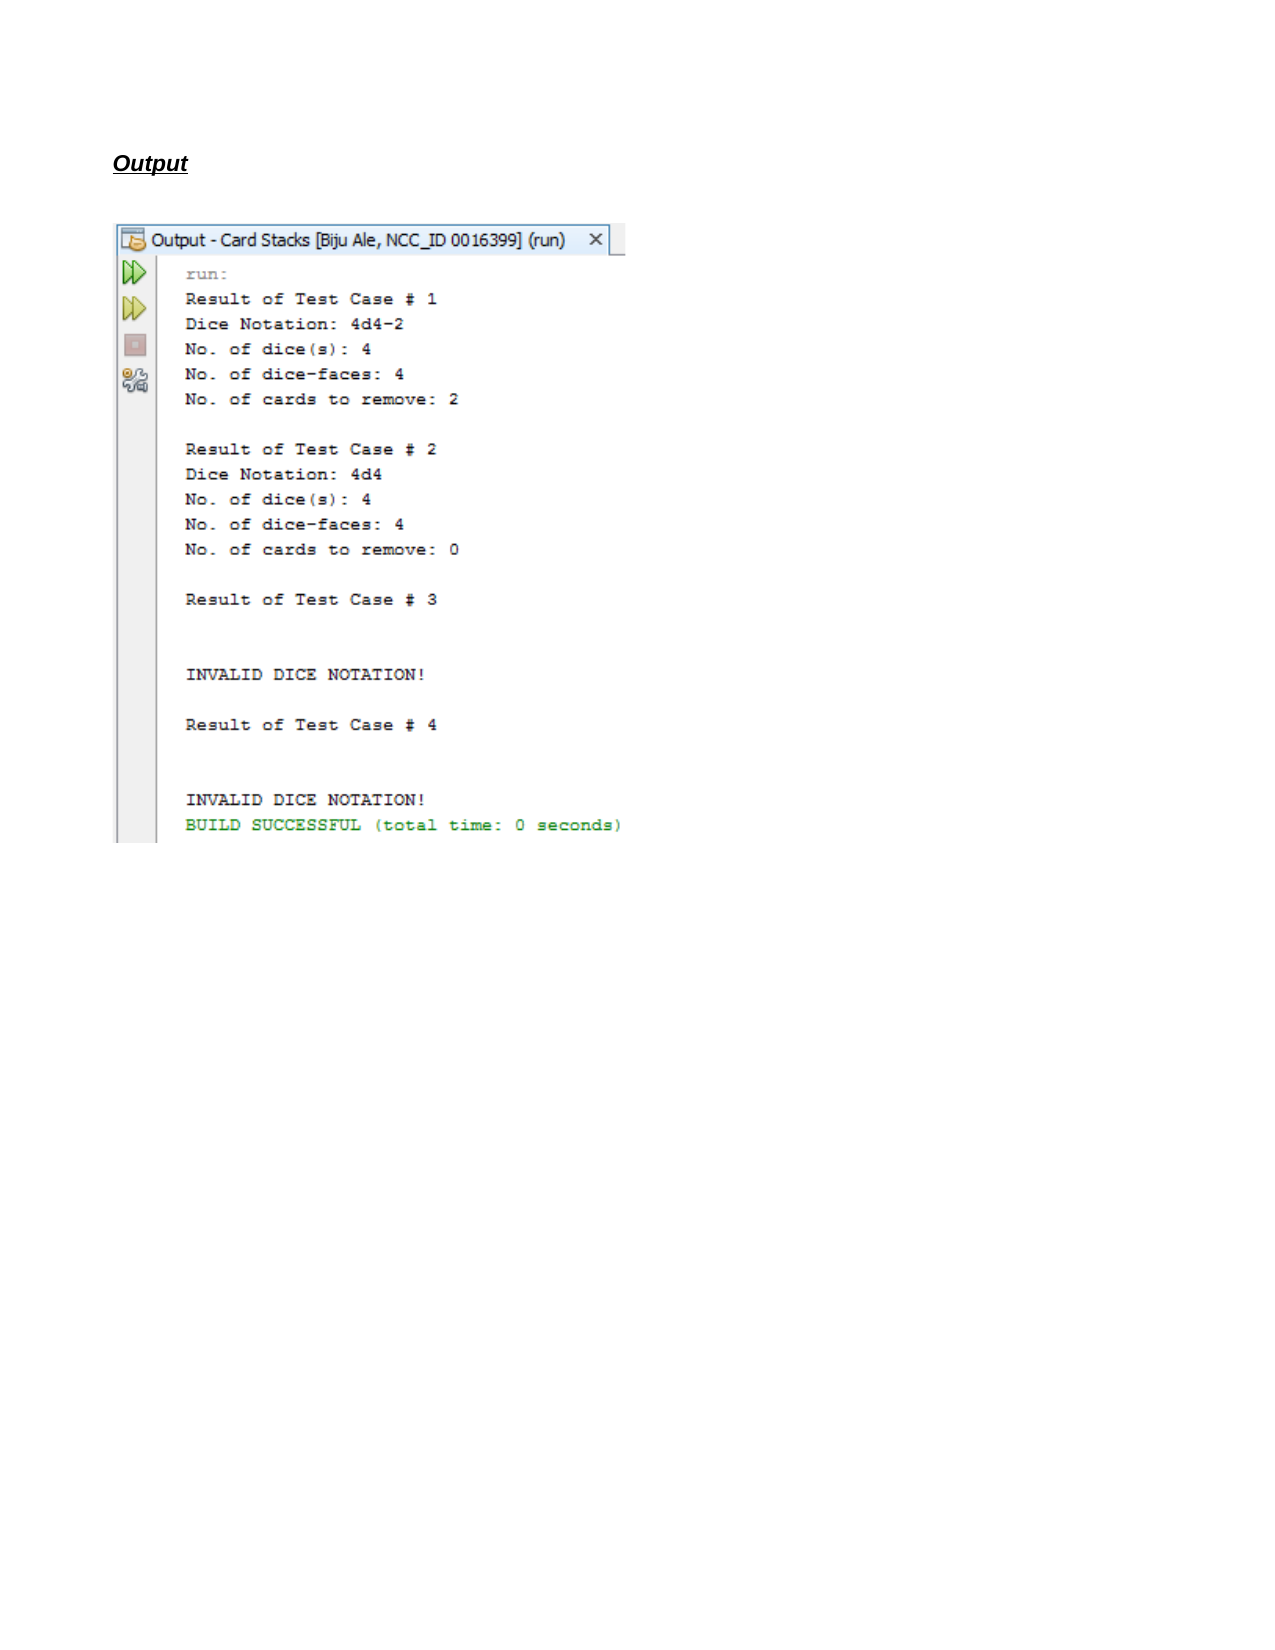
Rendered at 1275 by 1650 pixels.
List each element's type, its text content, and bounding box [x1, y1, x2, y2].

picture [112, 223, 626, 843]
subtitle Output [112, 150, 1162, 176]
